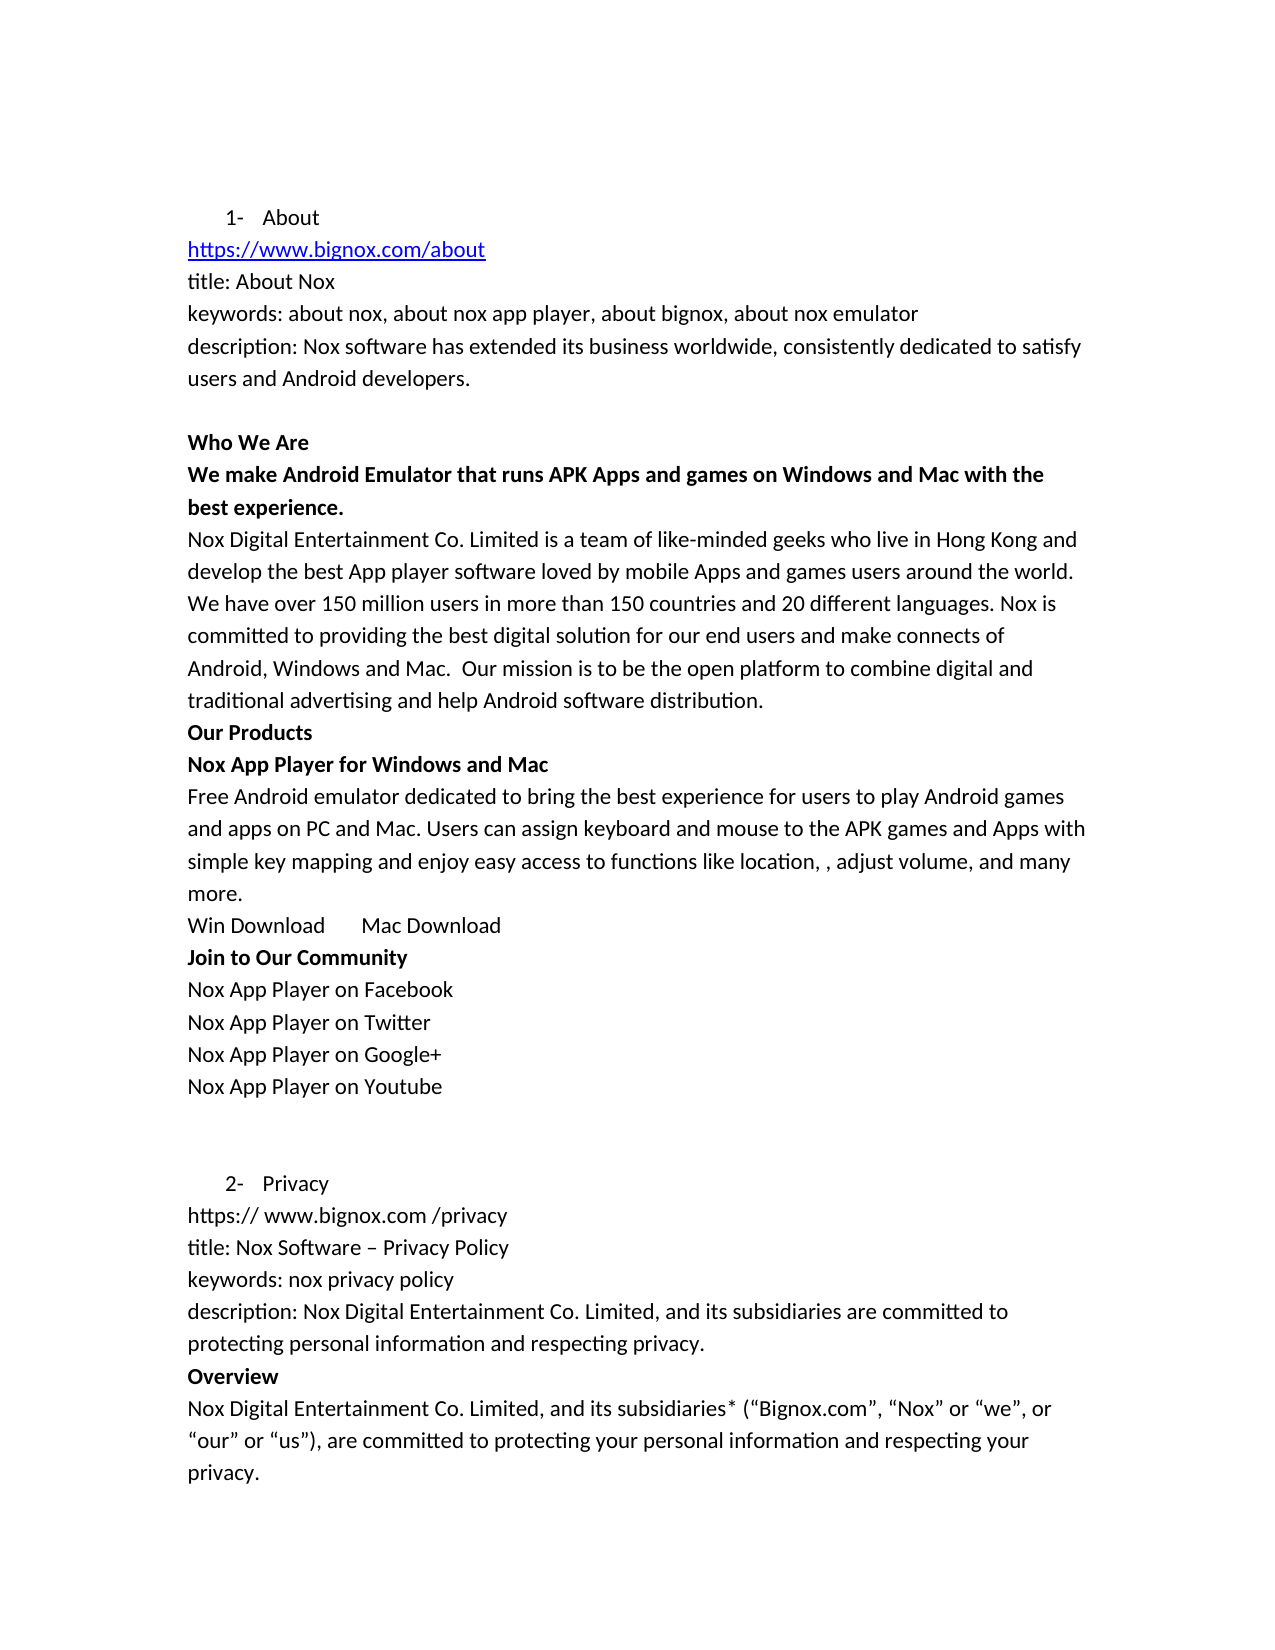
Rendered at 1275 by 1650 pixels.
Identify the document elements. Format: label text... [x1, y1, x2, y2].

text Overview [187, 1362, 1087, 1390]
text Nox Digital Entertainment Co. Limited is a team of like-minded geeks who live in Hong Kong and develop the best App player software loved by mobile Apps and games users around the world. We have over 150 million users in more than 150 countries and 20 different languages. Nox is committed to providing the best digital solution for our end users and make connects of Android, Windows and Mac. Our mission is to be the open platform to combine digital and traditional advertising and help Android software distribution. [187, 525, 1087, 714]
text description: Nox software has extended its business worldwide, consistently dedicated to satisfy users and Android developers. [187, 332, 1087, 392]
text https:// www.bignox.com /privacy [187, 1201, 1087, 1229]
text Who We Are [187, 428, 1087, 456]
text Nox App Player on Twitter [187, 1008, 1087, 1036]
text Nox App Player for Windows and Mac [187, 750, 1087, 778]
text Join to Our Community [187, 943, 1087, 971]
text Nox App Player on Google+ [187, 1040, 1087, 1068]
text keywords: about nox, about nox app player, about bignox, about nox emulator [187, 299, 1087, 328]
text title: About Nox [187, 267, 1087, 295]
text keywords: nox privacy policy [187, 1265, 1087, 1293]
text description: Nox Digital Entertainment Co. Limited, and its subsidiaries are committed to protecting personal information and respecting privacy. [187, 1297, 1087, 1358]
text Our Products [187, 718, 1087, 746]
text We make Android Emulator that runs APK Apps and games on Windows and Mac with the best experience. [187, 461, 1087, 521]
text https://www.bignox.com/about [187, 235, 1087, 263]
text title: Nox Software – Privacy Policy [187, 1233, 1087, 1261]
list About [225, 203, 1087, 231]
text Win Download Mac Download [187, 911, 1087, 939]
list Privacy [225, 1169, 1087, 1197]
text Nox App Player on Youtube [187, 1072, 1087, 1100]
text Free Android emulator dedicated to bring the best experience for users to play Android games and apps on PC and Mac. Users can assign keyboard and mouse to the APK games and Apps with simple key mapping and enjoy easy access to functions like location, , adjust volume, and many more. [187, 782, 1087, 907]
text Nox App Player on Facebook [187, 976, 1087, 1003]
text Nox Digital Entertainment Co. Limited, and its subsidiaries* (“Bignox.com”, “Nox” or “we”, or “our” or “us”), are committed to protecting your personal information and respecting your privacy. [187, 1394, 1087, 1486]
